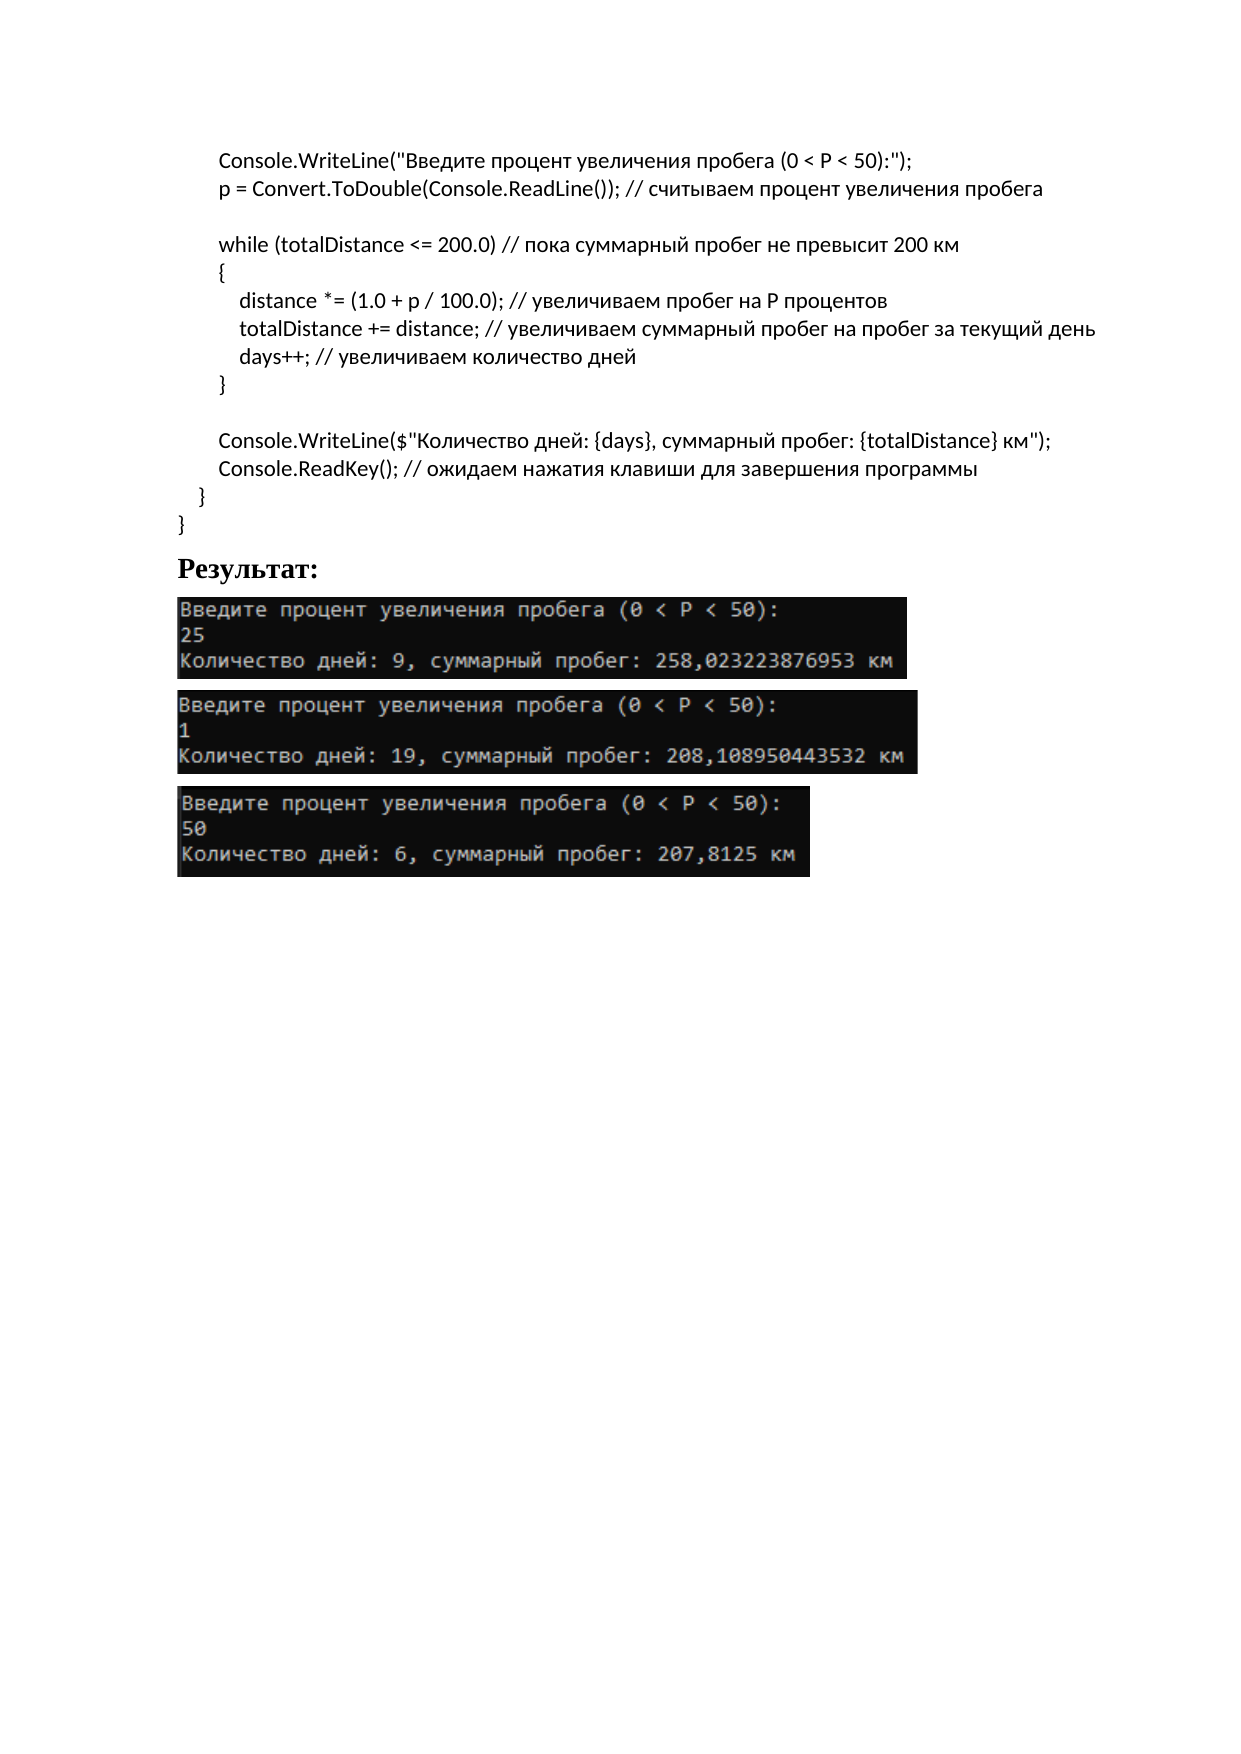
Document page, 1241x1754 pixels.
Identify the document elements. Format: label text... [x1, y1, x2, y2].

text } [177, 370, 1152, 398]
text { [177, 258, 1152, 286]
text while (totalDistance <= 200.0) // пока суммарный пробег не превысит 200 км [177, 230, 1152, 258]
text } [177, 482, 1152, 510]
text distance *= (1.0 + p / 100.0); // увеличиваем пробег на P процентов [177, 286, 1152, 314]
text days++; // увеличиваем количество дней [177, 342, 1152, 370]
picture [177, 690, 918, 774]
picture [177, 786, 810, 877]
picture [177, 597, 907, 679]
text Console.ReadKey(); // ожидаем нажатия клавиши для завершения программы [177, 454, 1152, 482]
text totalDistance += distance; // увеличиваем суммарный пробег на пробег за текущий день [177, 314, 1152, 342]
text } [177, 510, 1152, 538]
text Console.WriteLine("Введите процент увеличения пробега (0 < P < 50):"); [177, 146, 1152, 174]
text Console.WriteLine($"Количество дней: {days}, суммарный пробег: {totalDistance} км"); [177, 426, 1152, 454]
text Результат: [177, 551, 1152, 584]
text p = Convert.ToDouble(Console.ReadLine()); // считываем процент увеличения пробега [177, 174, 1152, 202]
